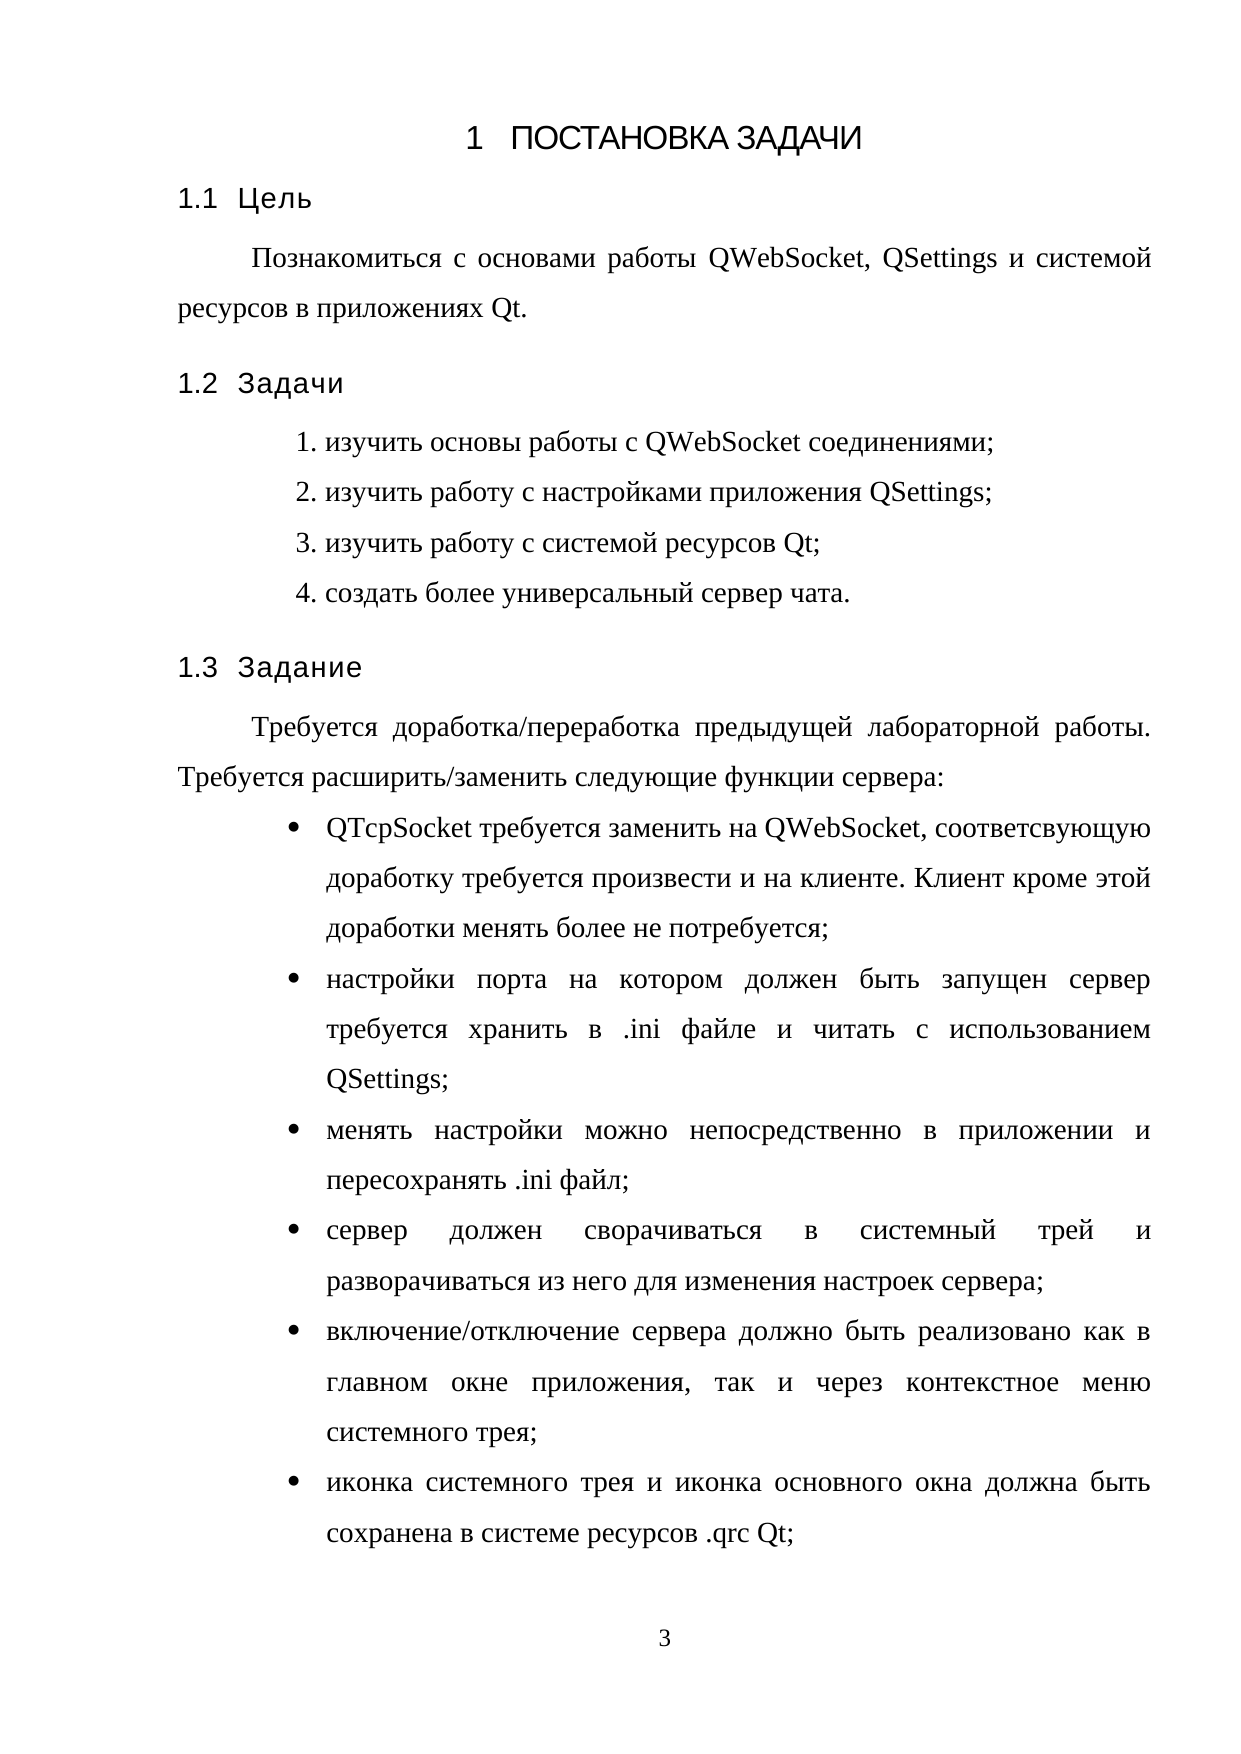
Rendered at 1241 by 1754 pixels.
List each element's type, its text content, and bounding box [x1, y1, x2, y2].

text Познакомиться с основами работы QWebSocket, QSettings и системой ресурсов в приложениях Qt. [177, 240, 1152, 324]
text изучить работу с системой ресурсов Qt; [236, 525, 1152, 558]
text создать более универсальный сервер чата. [236, 575, 1152, 609]
subtitle Задачи [177, 366, 1152, 399]
list иконка системного трея и иконка основного окна должна быть сохранена в системе ресурсов .qrc Qt; [288, 1464, 1152, 1548]
list настройки порта на котором должен быть запущен сервер требуется хранить в .ini файле и читать с использованием QSettings; [288, 961, 1152, 1095]
list QTcpSocket требуется заменить на QWebSocket, соответсвующую доработку требуется произвести и на клиенте. Клиент кроме этой доработки менять более не потребуется; [288, 810, 1152, 944]
text изучить основы работы с QWebSocket соединениями; [236, 424, 1152, 458]
subtitle Цель [177, 182, 1152, 215]
list менять настройки можно непосредственно в приложении и пересохранять .ini файл; [288, 1112, 1152, 1196]
text изучить работу с настройками приложения QSettings; [236, 474, 1152, 508]
text Требуется доработка/переработка предыдущей лабораторной работы. Требуется расширить/заменить следующие функции сервера: [177, 709, 1152, 793]
title Постановка задачи [177, 118, 1152, 157]
list включение/отключение сервера должно быть реализовано как в главном окне приложения, так и через контекстное меню системного трея; [288, 1313, 1152, 1447]
subtitle Задание [177, 651, 1152, 684]
list сервер должен сворачиваться в системный трей и разворачиваться из него для изменения настроек сервера; [288, 1212, 1152, 1296]
